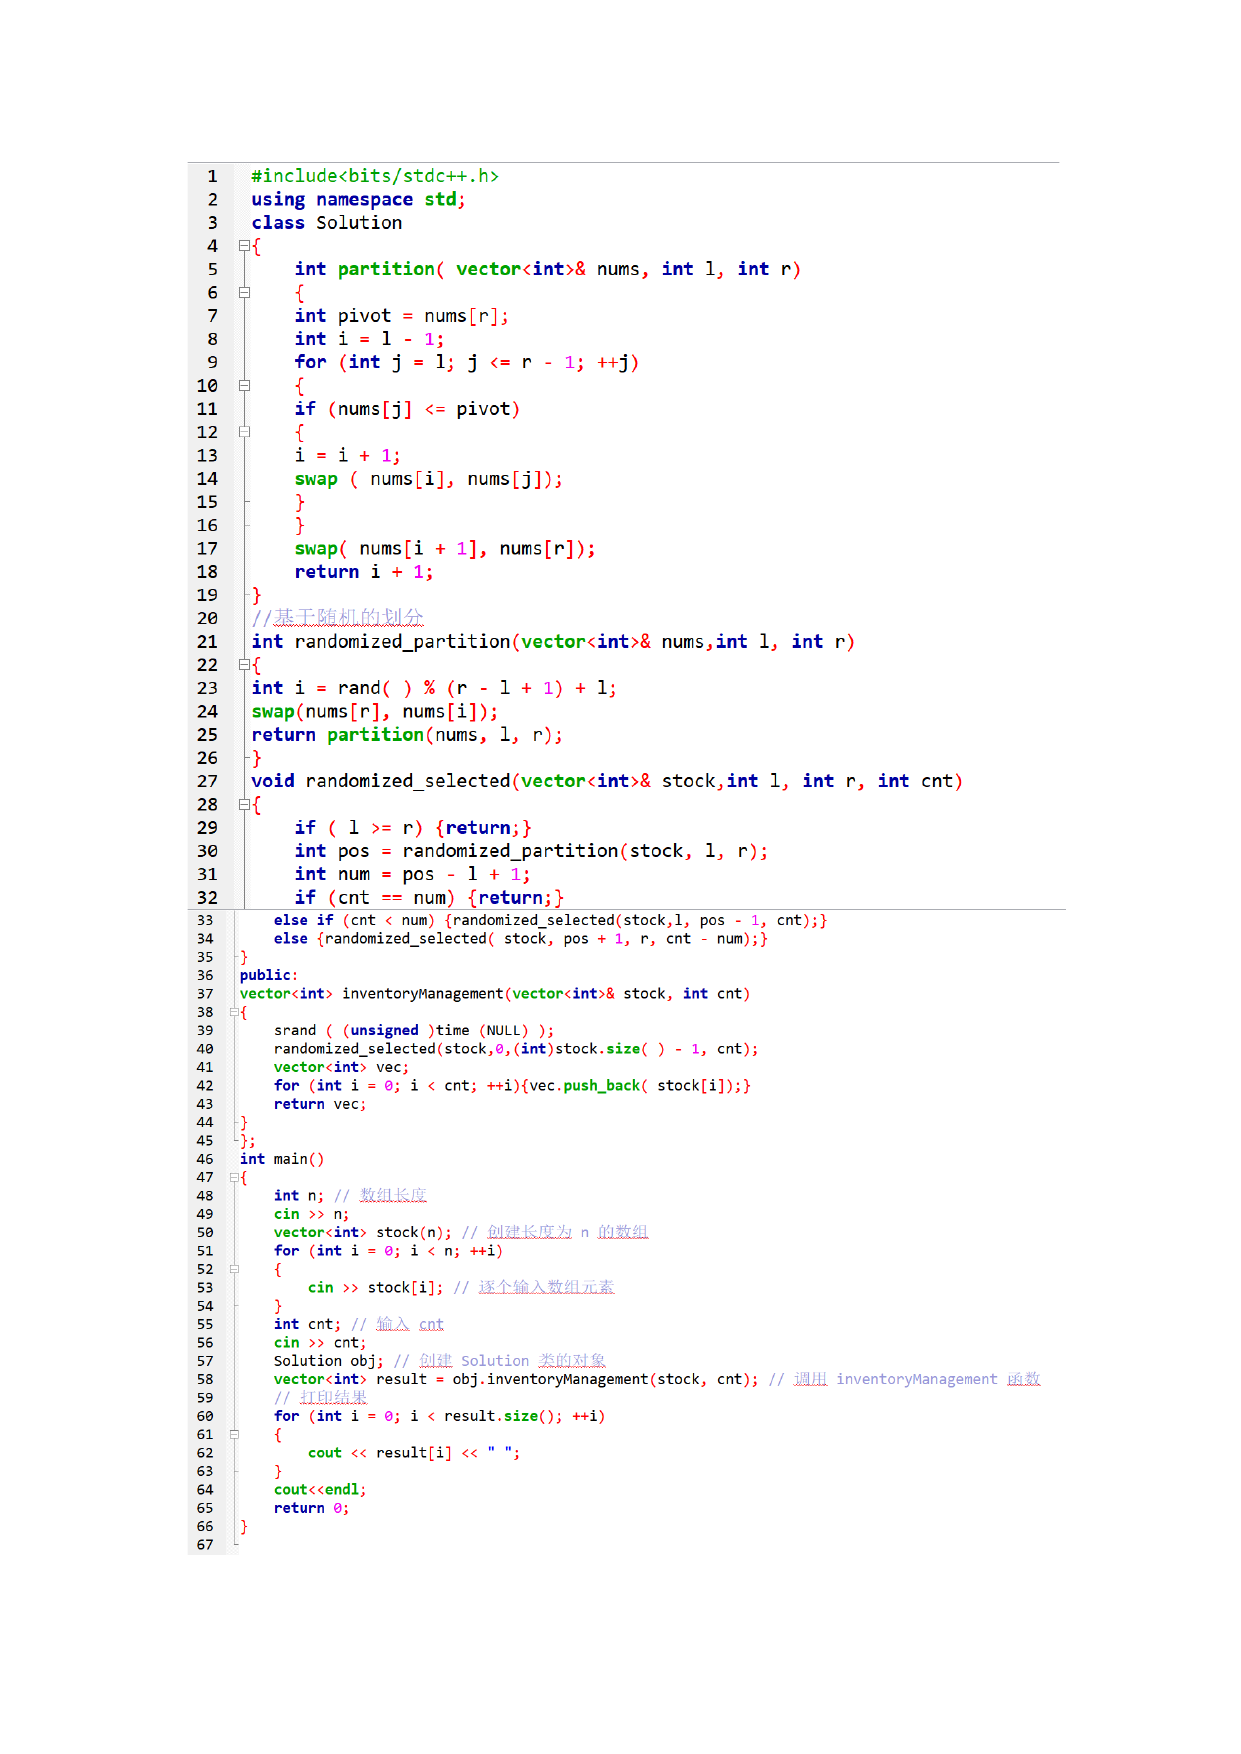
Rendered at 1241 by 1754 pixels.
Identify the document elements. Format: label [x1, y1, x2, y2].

picture [187, 162, 1066, 1555]
